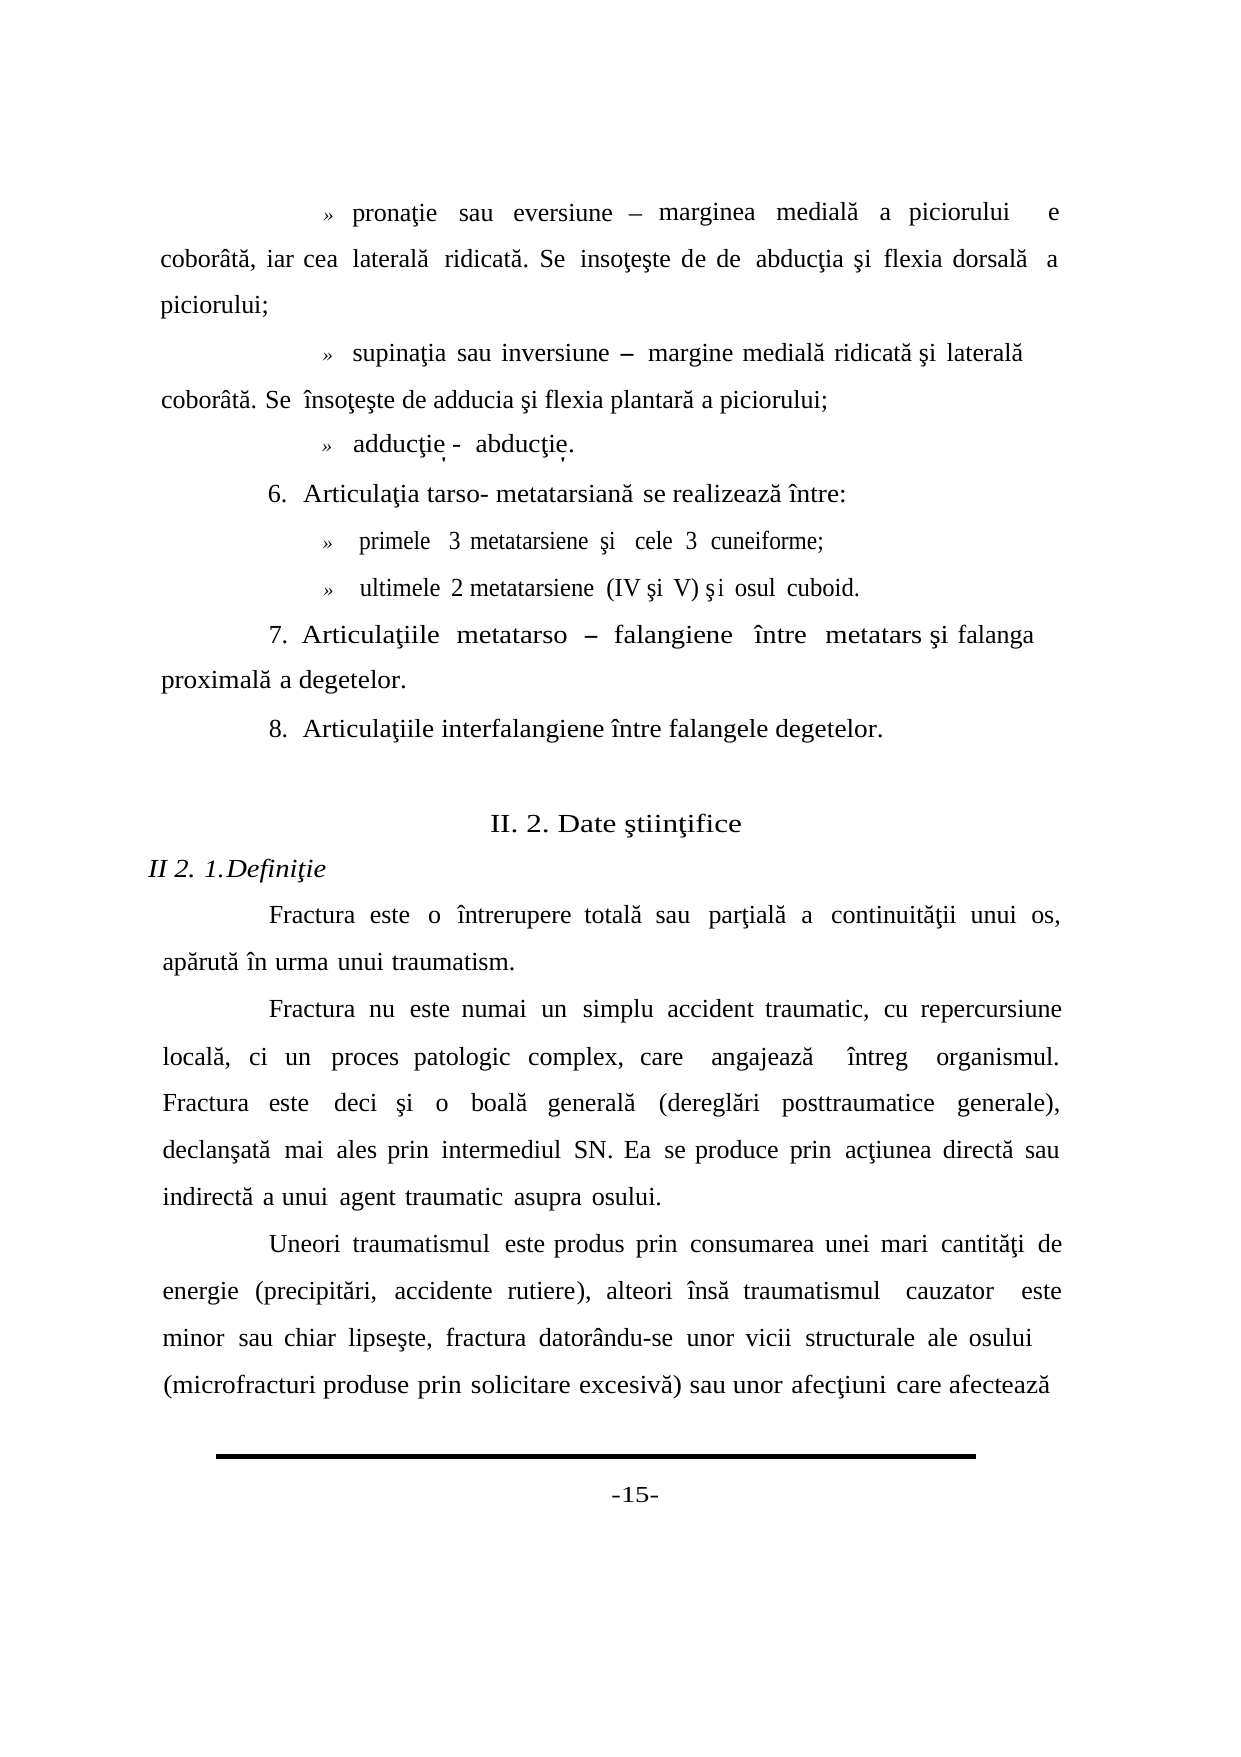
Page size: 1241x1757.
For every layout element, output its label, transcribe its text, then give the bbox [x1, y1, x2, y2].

text » supinaţia sau inversiune - margine medială ridicată şi laterală coborâtă. Se însoţeşte de adducia şi flexia plantară a piciorului; [161, 337, 1057, 414]
text » pronaţie sau eversiune – marginea medială a piciorului e coborâtă, iar cea laterală ridicată. Se insoţeşte de de abducţia şi flexia dorsală a piciorului; [160, 196, 1059, 319]
text ' ' [441, 457, 1073, 472]
text » primele 3 metatarsiene şi cele 3 cuneiforme; [322, 525, 1073, 555]
text II 2. 1.Definiţie [148, 853, 358, 883]
list Articulaţiile interfalangiene între falangele degetelor. [268, 713, 1073, 743]
text » ultimele 2 metatarsiene (IV şi V) şi osul cuboid. [323, 572, 1073, 602]
text Fractura nu este numai un simplu accident traumatic, cu repercursiune [268, 993, 1073, 1023]
text -15- [148, 1482, 1073, 1508]
text (microfracturi produse prin solicitare excesivă) sau unor afecţiuni care afectează [163, 1369, 1061, 1399]
text » adducţie - abducţie. [322, 431, 1073, 457]
list Articulaţiile metatarso - falangiene între metatars şi falanga proximală a degetelor. [161, 619, 1058, 694]
list Articulaţia tarso- metatarsiană se realizează între: [268, 478, 1073, 508]
text locală, ci un proces patologic complex, care angajează întreg organismul. Fractura este deci şi o boală generală (dereglări posttraumatice generale), declanşată mai ales prin intermediul SN. Ea se produce prin acţiunea directă sau indirectă a unui agent traumatic asupra osului. [162, 1041, 1061, 1211]
text II. 2. Date ştiinţifice [490, 808, 1073, 838]
text Uneori traumatismul este produs prin consumarea unei mari cantităţi de energie (precipitări, accidente rutiere), alteori însă traumatismul cauzator este minor sau chiar lipseşte, fractura datorându-se unor vicii structurale ale osului [162, 1228, 1062, 1352]
text Fractura este o întrerupere totală sau parţială a continuităţii unui os, apărută în urma unui traumatism. [162, 899, 1061, 976]
